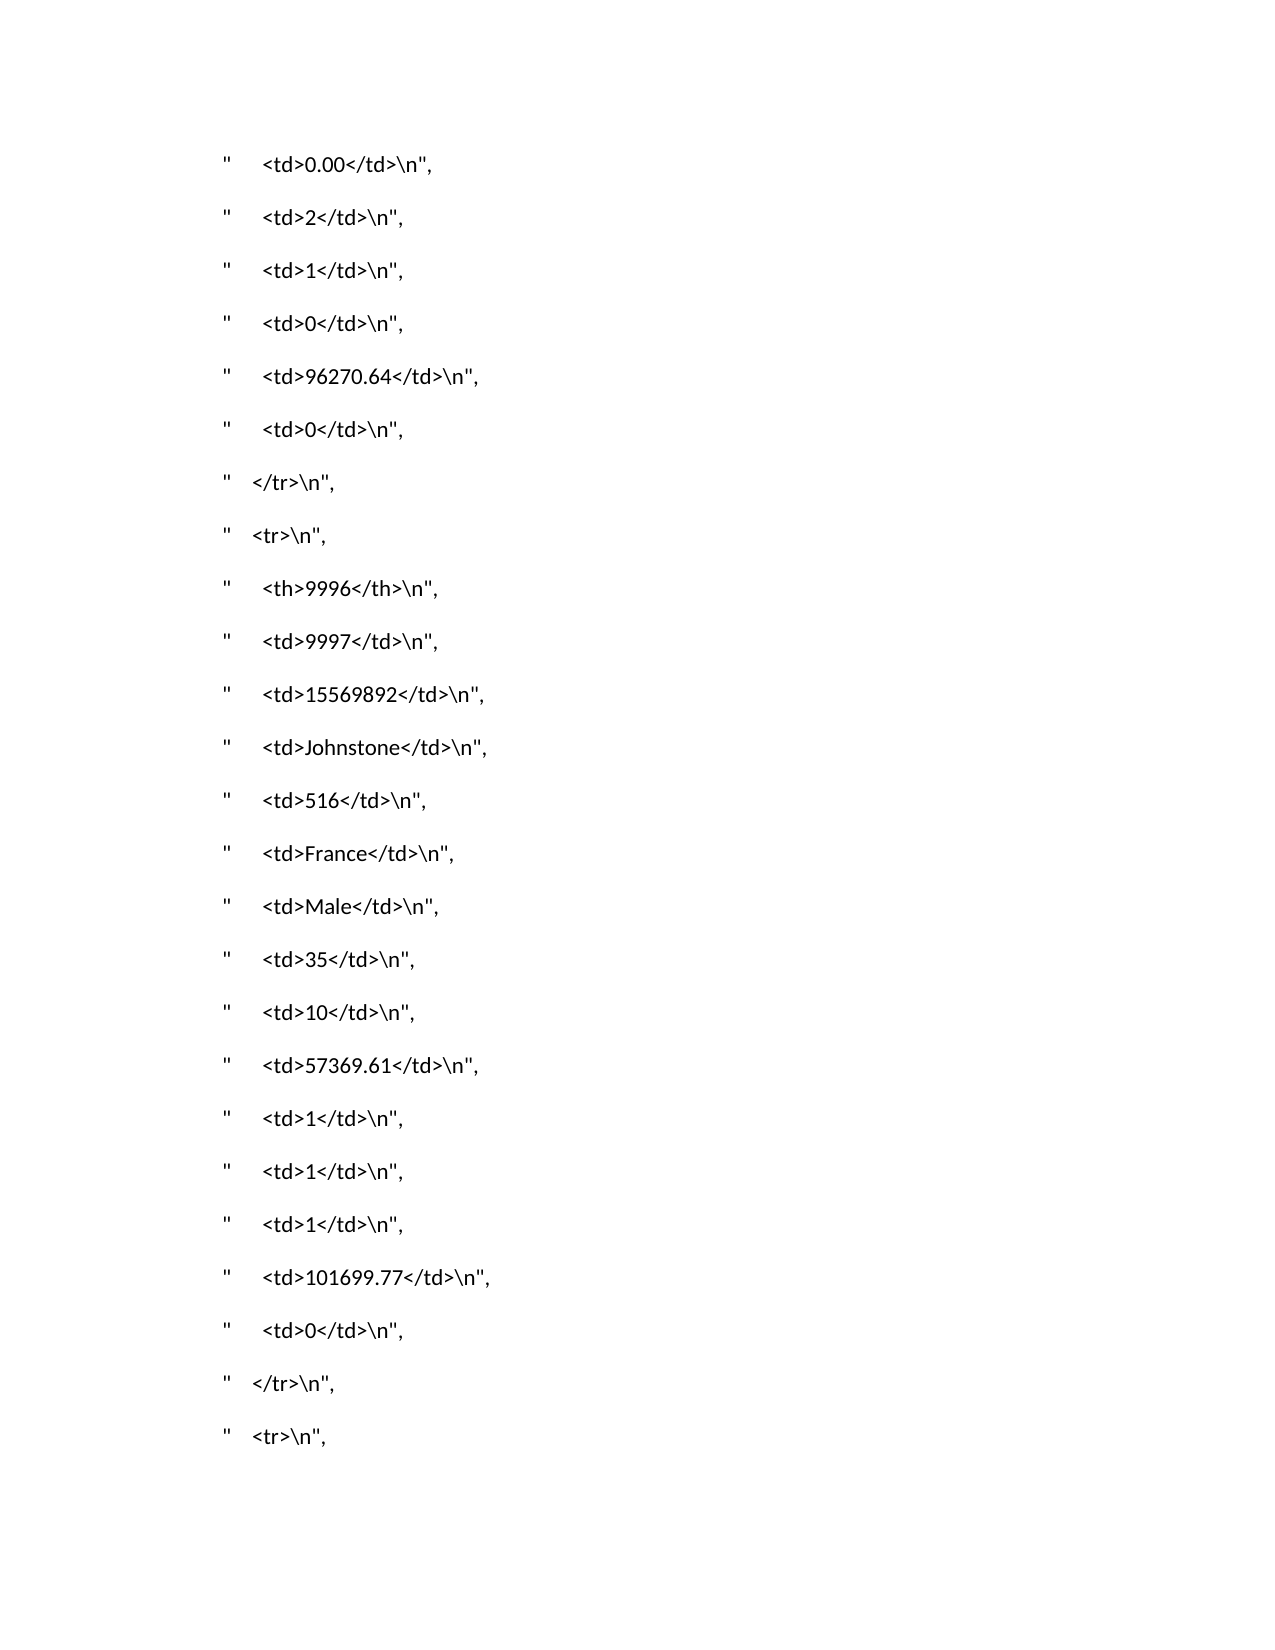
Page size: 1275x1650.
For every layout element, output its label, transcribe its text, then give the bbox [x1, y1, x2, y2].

text " <td>0</td>\n", [150, 309, 1125, 337]
text " <td>1</td>\n", [150, 1210, 1125, 1238]
text " <td>0</td>\n", [150, 1316, 1125, 1344]
text " <tr>\n", [150, 1422, 1125, 1451]
text " <td>0</td>\n", [150, 415, 1125, 443]
text " <td>9997</td>\n", [150, 627, 1125, 655]
text " <td>1</td>\n", [150, 1157, 1125, 1185]
text " <td>101699.77</td>\n", [150, 1263, 1125, 1291]
text " </tr>\n", [150, 1369, 1125, 1397]
text " <td>10</td>\n", [150, 998, 1125, 1026]
text " <td>96270.64</td>\n", [150, 362, 1125, 390]
text " <td>1</td>\n", [150, 1104, 1125, 1132]
text " <td>516</td>\n", [150, 786, 1125, 814]
text " <tr>\n", [150, 521, 1125, 549]
text " <td>Male</td>\n", [150, 892, 1125, 920]
text " <td>Johnstone</td>\n", [150, 733, 1125, 761]
text " <td>France</td>\n", [150, 839, 1125, 867]
text " <td>57369.61</td>\n", [150, 1051, 1125, 1079]
text " </tr>\n", [150, 468, 1125, 496]
text " <th>9996</th>\n", [150, 574, 1125, 602]
text " <td>2</td>\n", [150, 203, 1125, 231]
text " <td>1</td>\n", [150, 256, 1125, 284]
text " <td>15569892</td>\n", [150, 680, 1125, 708]
text " <td>0.00</td>\n", [150, 150, 1125, 178]
text " <td>35</td>\n", [150, 945, 1125, 973]
